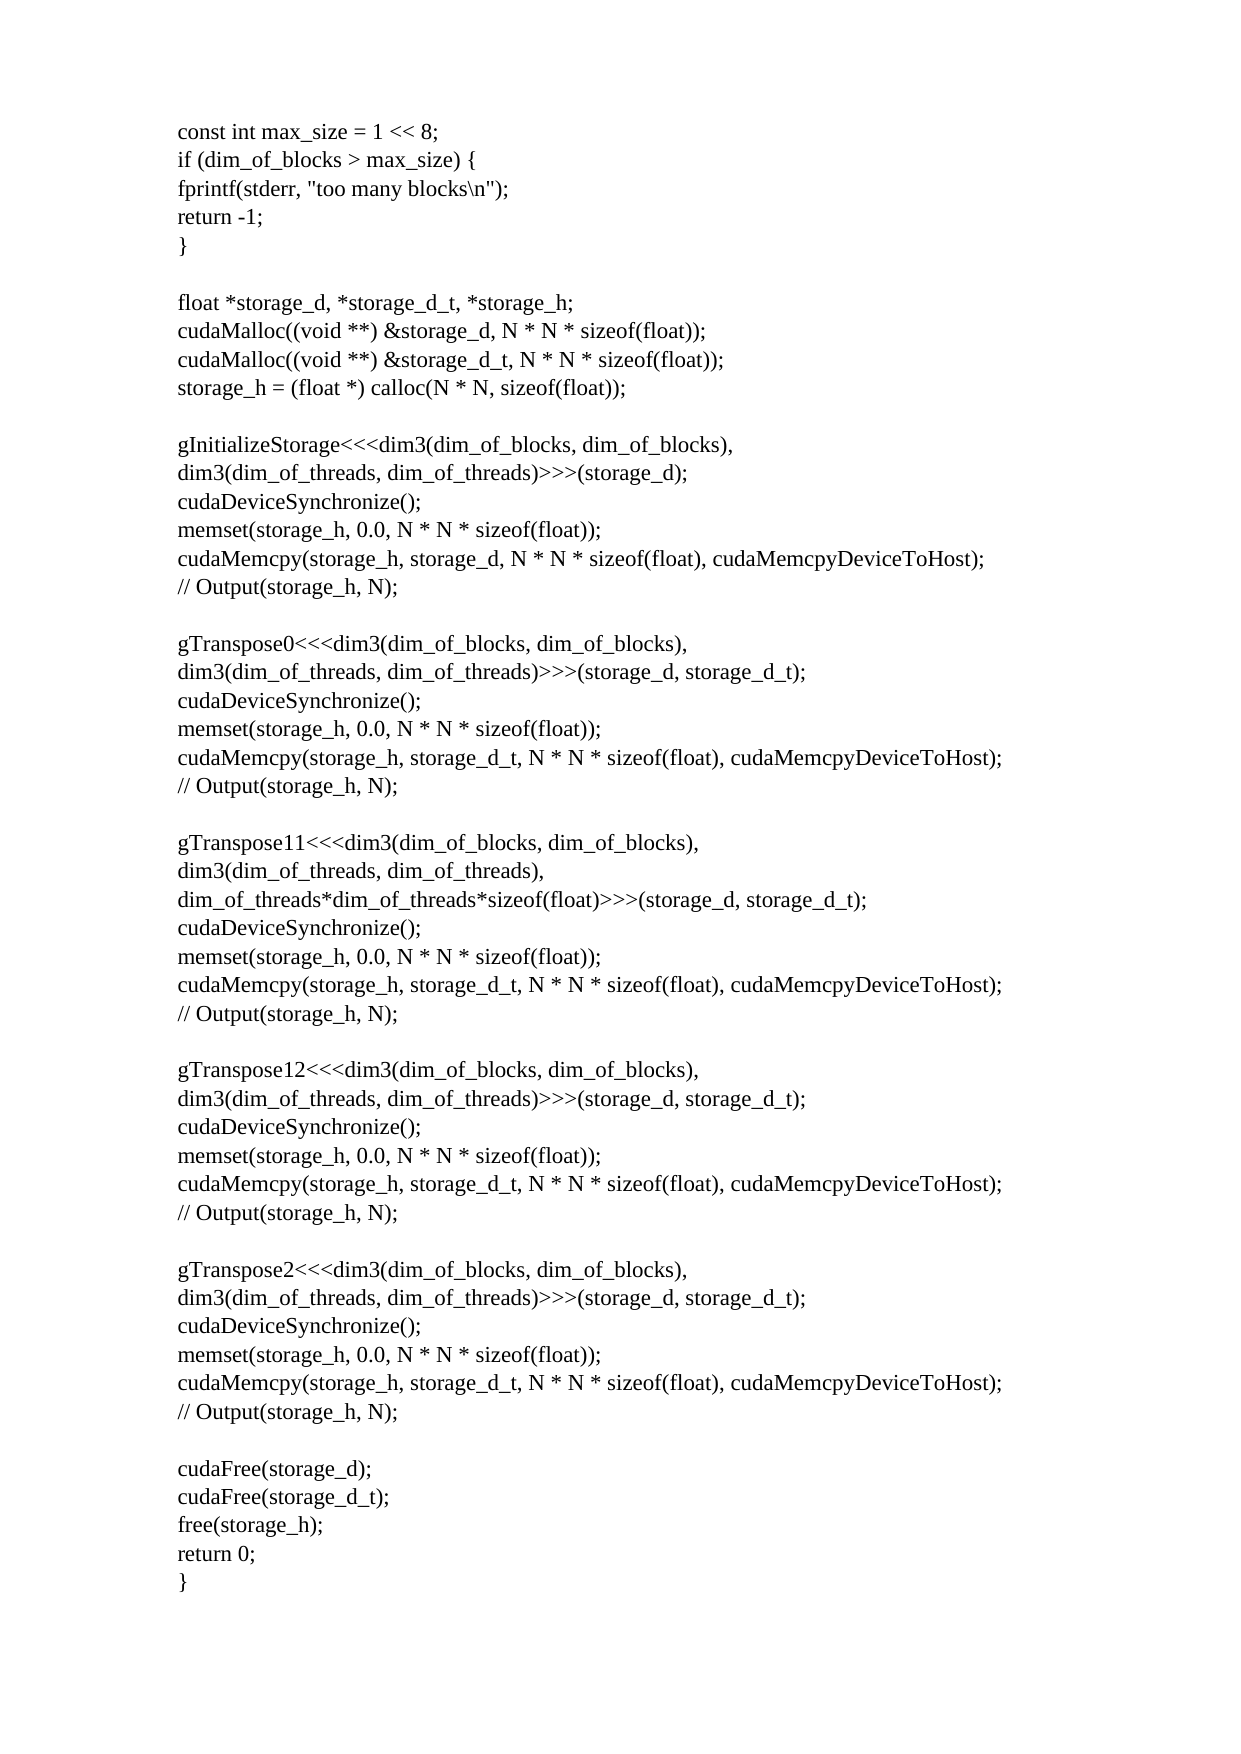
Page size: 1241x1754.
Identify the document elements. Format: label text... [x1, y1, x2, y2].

text storage_h = (float *) calloc(N * N, sizeof(float)); [177, 374, 1152, 400]
text // Output(storage_h, N); [177, 573, 1152, 599]
text return -1; [177, 203, 1152, 230]
text gTranspose12<<<dim3(dim_of_blocks, dim_of_blocks), [177, 1057, 1152, 1083]
text // Output(storage_h, N); [177, 1199, 1152, 1225]
text cudaDeviceSynchronize(); [177, 914, 1152, 941]
text if (dim_of_blocks > max_size) { [177, 147, 1152, 173]
text memset(storage_h, 0.0, N * N * sizeof(float)); [177, 1341, 1152, 1367]
text gTranspose2<<<dim3(dim_of_blocks, dim_of_blocks), [177, 1256, 1152, 1282]
text cudaMemcpy(storage_h, storage_d_t, N * N * sizeof(float), cudaMemcpyDeviceToHost); [177, 1369, 1152, 1396]
text float *storage_d, *storage_d_t, *storage_h; [177, 289, 1152, 315]
text dim_of_threads*dim_of_threads*sizeof(float)>>>(storage_d, storage_d_t); [177, 886, 1152, 912]
text dim3(dim_of_threads, dim_of_threads)>>>(storage_d); [177, 459, 1152, 486]
text return 0; [177, 1540, 1152, 1566]
text cudaDeviceSynchronize(); [177, 687, 1152, 713]
text dim3(dim_of_threads, dim_of_threads)>>>(storage_d, storage_d_t); [177, 658, 1152, 685]
text cudaMalloc((void **) &storage_d_t, N * N * sizeof(float)); [177, 346, 1152, 372]
text cudaDeviceSynchronize(); [177, 1113, 1152, 1140]
text // Output(storage_h, N); [177, 772, 1152, 798]
text memset(storage_h, 0.0, N * N * sizeof(float)); [177, 715, 1152, 742]
text cudaMalloc((void **) &storage_d, N * N * sizeof(float)); [177, 317, 1152, 343]
text memset(storage_h, 0.0, N * N * sizeof(float)); [177, 1142, 1152, 1168]
text dim3(dim_of_threads, dim_of_threads)>>>(storage_d, storage_d_t); [177, 1284, 1152, 1310]
text memset(storage_h, 0.0, N * N * sizeof(float)); [177, 943, 1152, 969]
text cudaDeviceSynchronize(); [177, 1312, 1152, 1339]
text cudaMemcpy(storage_h, storage_d_t, N * N * sizeof(float), cudaMemcpyDeviceToHost); [177, 1170, 1152, 1197]
text } [177, 1568, 1152, 1595]
text gTranspose11<<<dim3(dim_of_blocks, dim_of_blocks), [177, 829, 1152, 855]
text memset(storage_h, 0.0, N * N * sizeof(float)); [177, 516, 1152, 543]
text const int max_size = 1 << 8; [177, 118, 1152, 144]
text dim3(dim_of_threads, dim_of_threads), [177, 857, 1152, 884]
text gInitializeStorage<<<dim3(dim_of_blocks, dim_of_blocks), [177, 431, 1152, 457]
text gTranspose0<<<dim3(dim_of_blocks, dim_of_blocks), [177, 630, 1152, 656]
text free(storage_h); [177, 1512, 1152, 1538]
text cudaDeviceSynchronize(); [177, 488, 1152, 514]
text // Output(storage_h, N); [177, 1398, 1152, 1424]
text // Output(storage_h, N); [177, 1000, 1152, 1026]
text dim3(dim_of_threads, dim_of_threads)>>>(storage_d, storage_d_t); [177, 1085, 1152, 1111]
text cudaMemcpy(storage_h, storage_d_t, N * N * sizeof(float), cudaMemcpyDeviceToHost); [177, 971, 1152, 998]
text cudaMemcpy(storage_h, storage_d_t, N * N * sizeof(float), cudaMemcpyDeviceToHost); [177, 744, 1152, 770]
text fprintf(stderr, "too many blocks\n"); [177, 175, 1152, 201]
text cudaFree(storage_d_t); [177, 1483, 1152, 1509]
text } [177, 232, 1152, 258]
text cudaFree(storage_d); [177, 1455, 1152, 1481]
text cudaMemcpy(storage_h, storage_d, N * N * sizeof(float), cudaMemcpyDeviceToHost); [177, 545, 1152, 571]
